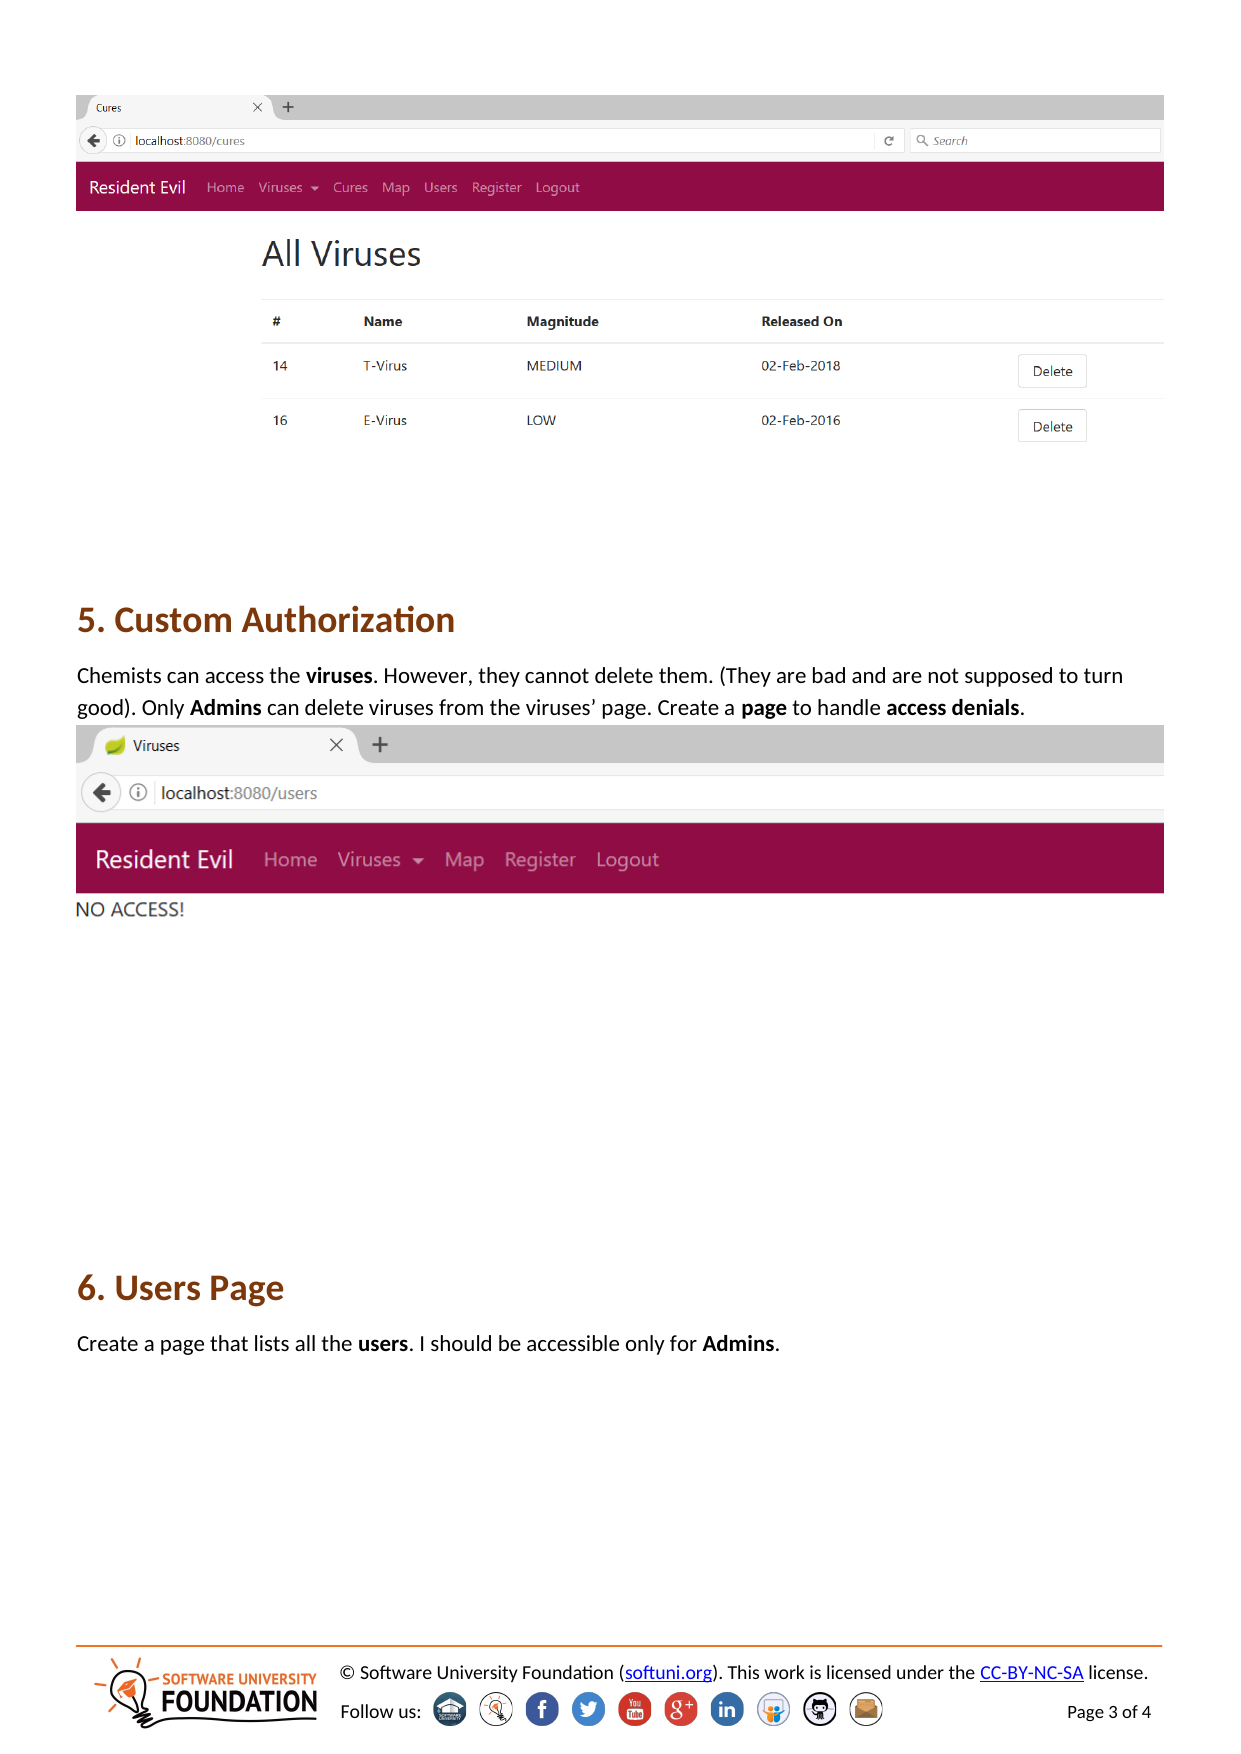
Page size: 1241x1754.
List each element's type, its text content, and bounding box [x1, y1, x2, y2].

picture [757, 1692, 790, 1726]
text Chemists can access the viruses. However, they cannot delete them. (They are bad and are not supposed to turn good). Only Admins can delete viruses from the viruses’ page. Create a page to handle access denials. [77, 661, 1163, 725]
picture [479, 1692, 513, 1726]
picture [572, 1692, 605, 1726]
subtitle Custom Authorization [77, 596, 1163, 641]
picture [803, 1692, 837, 1726]
picture [93, 1656, 317, 1729]
picture [618, 1692, 652, 1726]
picture [433, 1692, 467, 1726]
picture [76, 95, 1164, 571]
subtitle Users Page [77, 1264, 1163, 1310]
picture [710, 1692, 744, 1726]
picture [76, 725, 1164, 1239]
picture [525, 1692, 559, 1726]
picture [849, 1692, 883, 1726]
text Create a page that lists all the users. I should be accessible only for Admins. [77, 1329, 1163, 1357]
picture [664, 1692, 698, 1726]
